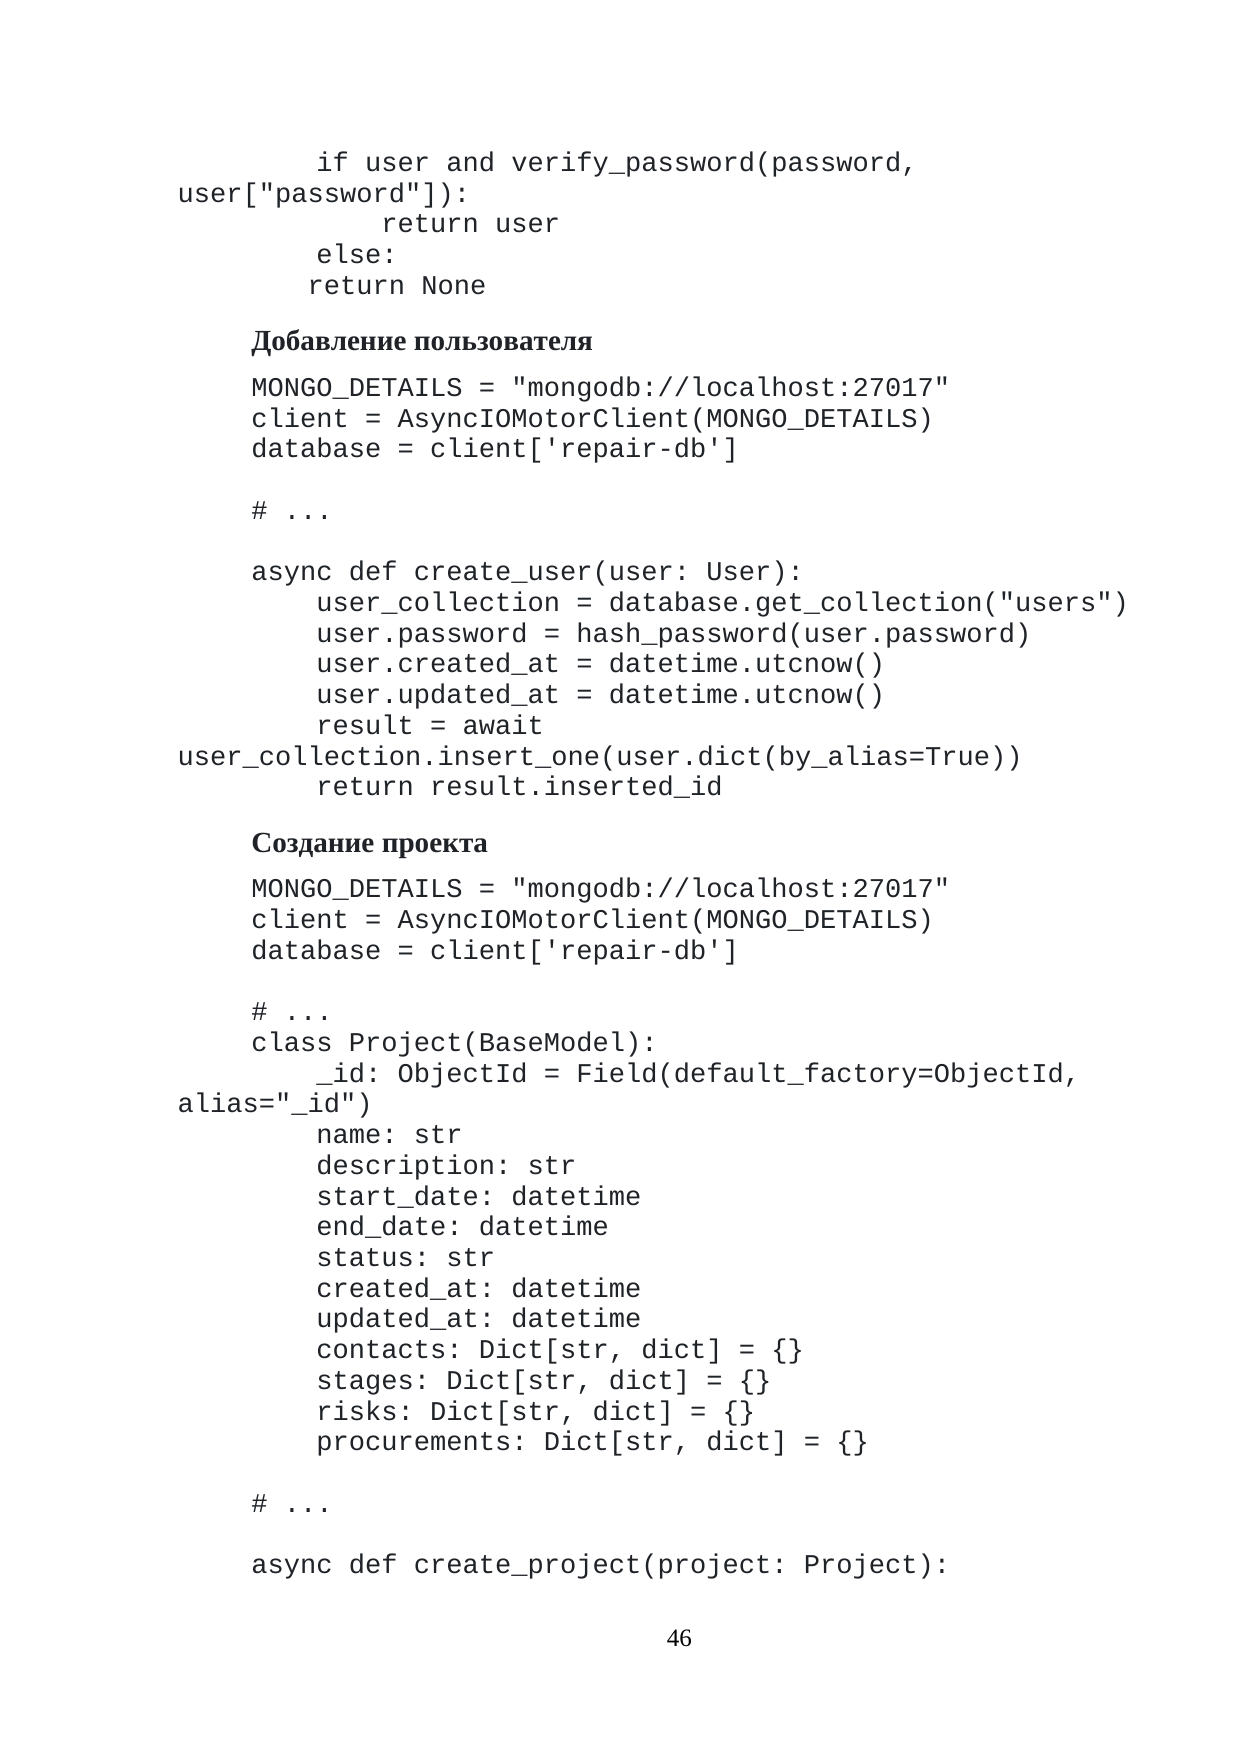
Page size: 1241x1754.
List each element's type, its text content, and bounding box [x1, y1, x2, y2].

text user_collection = database.get_collection("users") [177, 589, 1181, 619]
text MONGO_DETAILS = "mongodb://localhost:27017" [177, 374, 1181, 404]
text start_date: datetime [177, 1182, 1181, 1213]
text return None [177, 272, 1181, 302]
text risks: Dict[str, dict] = {} [177, 1397, 1181, 1428]
text if user and verify_password(password, user["password"]): [177, 149, 1181, 210]
text stages: Dict[str, dict] = {} [177, 1367, 1181, 1397]
text result = await user_collection.insert_one(user.dict(by_alias=True)) [177, 712, 1181, 773]
text procurements: Dict[str, dict] = {} [177, 1428, 1181, 1459]
text description: str [177, 1152, 1181, 1182]
subtitle Добавление пользователя [177, 323, 1181, 357]
text updated_at: datetime [177, 1305, 1181, 1336]
text name: str [177, 1121, 1181, 1152]
text end_date: datetime [177, 1213, 1181, 1244]
subtitle Создание проекта [177, 825, 1181, 858]
text database = client['repair-db'] [177, 936, 1181, 967]
text user.updated_at = datetime.utcnow() [177, 681, 1181, 712]
text user.password = hash_password(user.password) [177, 619, 1181, 650]
text # ... [177, 1489, 1181, 1520]
text # ... [177, 998, 1181, 1029]
text else: [177, 241, 1181, 272]
text _id: ObjectId = Field(default_factory=ObjectId, alias="_id") [177, 1059, 1181, 1121]
text created_at: datetime [177, 1274, 1181, 1305]
text async def create_user(user: User): [177, 558, 1181, 589]
text client = AsyncIOMotorClient(MONGO_DETAILS) [177, 404, 1181, 435]
text async def create_project(project: Project): [177, 1551, 1181, 1582]
text status: str [177, 1244, 1181, 1274]
text user.created_at = datetime.utcnow() [177, 650, 1181, 681]
text class Project(BaseModel): [177, 1029, 1181, 1059]
text contacts: Dict[str, dict] = {} [177, 1336, 1181, 1367]
text return user [177, 210, 1181, 241]
text client = AsyncIOMotorClient(MONGO_DETAILS) [177, 906, 1181, 936]
text database = client['repair-db'] [177, 435, 1181, 466]
text # ... [177, 497, 1181, 527]
text return result.inserted_id [177, 773, 1181, 804]
text MONGO_DETAILS = "mongodb://localhost:27017" [177, 875, 1181, 906]
